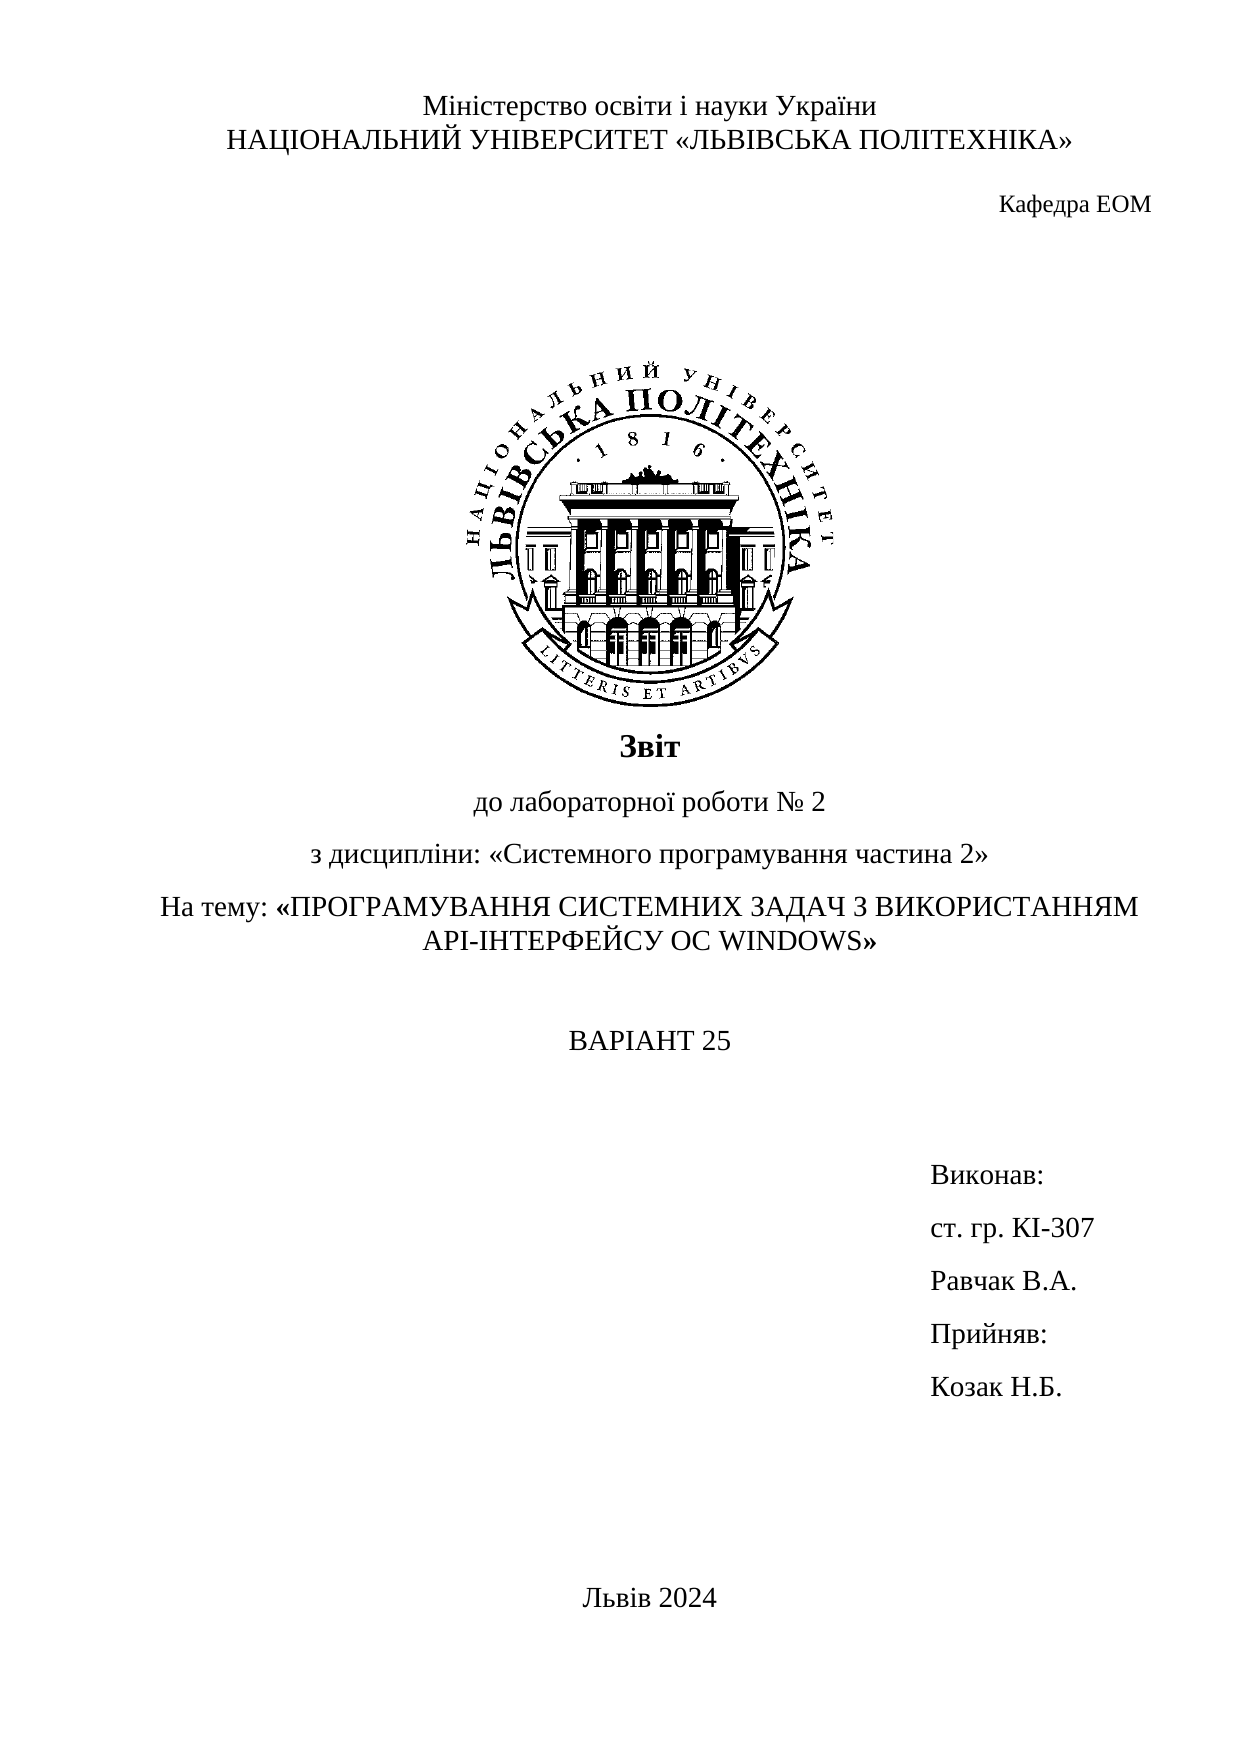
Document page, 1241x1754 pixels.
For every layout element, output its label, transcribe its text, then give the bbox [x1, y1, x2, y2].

text НАЦІОНАЛЬНИЙ УНІВЕРСИТЕТ «ЛЬВІВСЬКА ПОЛІТЕХНІКА» [148, 122, 1152, 156]
text Виконав: [811, 1157, 1152, 1191]
text Прийняв: [811, 1316, 1152, 1349]
text Міністерство освіти і науки України [148, 88, 1152, 122]
text Львів 2024 [148, 1580, 1152, 1613]
text ВАРІАНТ 25 [148, 1023, 1152, 1057]
text Равчак В.А. [811, 1263, 1152, 1297]
text ст. гр. КІ-307 [811, 1210, 1152, 1244]
text до лабораторної роботи № 2 [148, 784, 1152, 817]
text Кафедра ЕОМ [148, 189, 1152, 218]
text На тему: «ПРОГРАМУВАННЯ СИСТЕМНИХ ЗАДАЧ З ВИКОРИСТАННЯМ API-ІНТЕРФЕЙСУ ОС WINDOWS» [148, 889, 1152, 957]
text Козак Н.Б. [811, 1369, 1152, 1402]
text Звіт [148, 726, 1152, 764]
text з дисципліни: «Системного програмування частина 2» [148, 837, 1152, 870]
